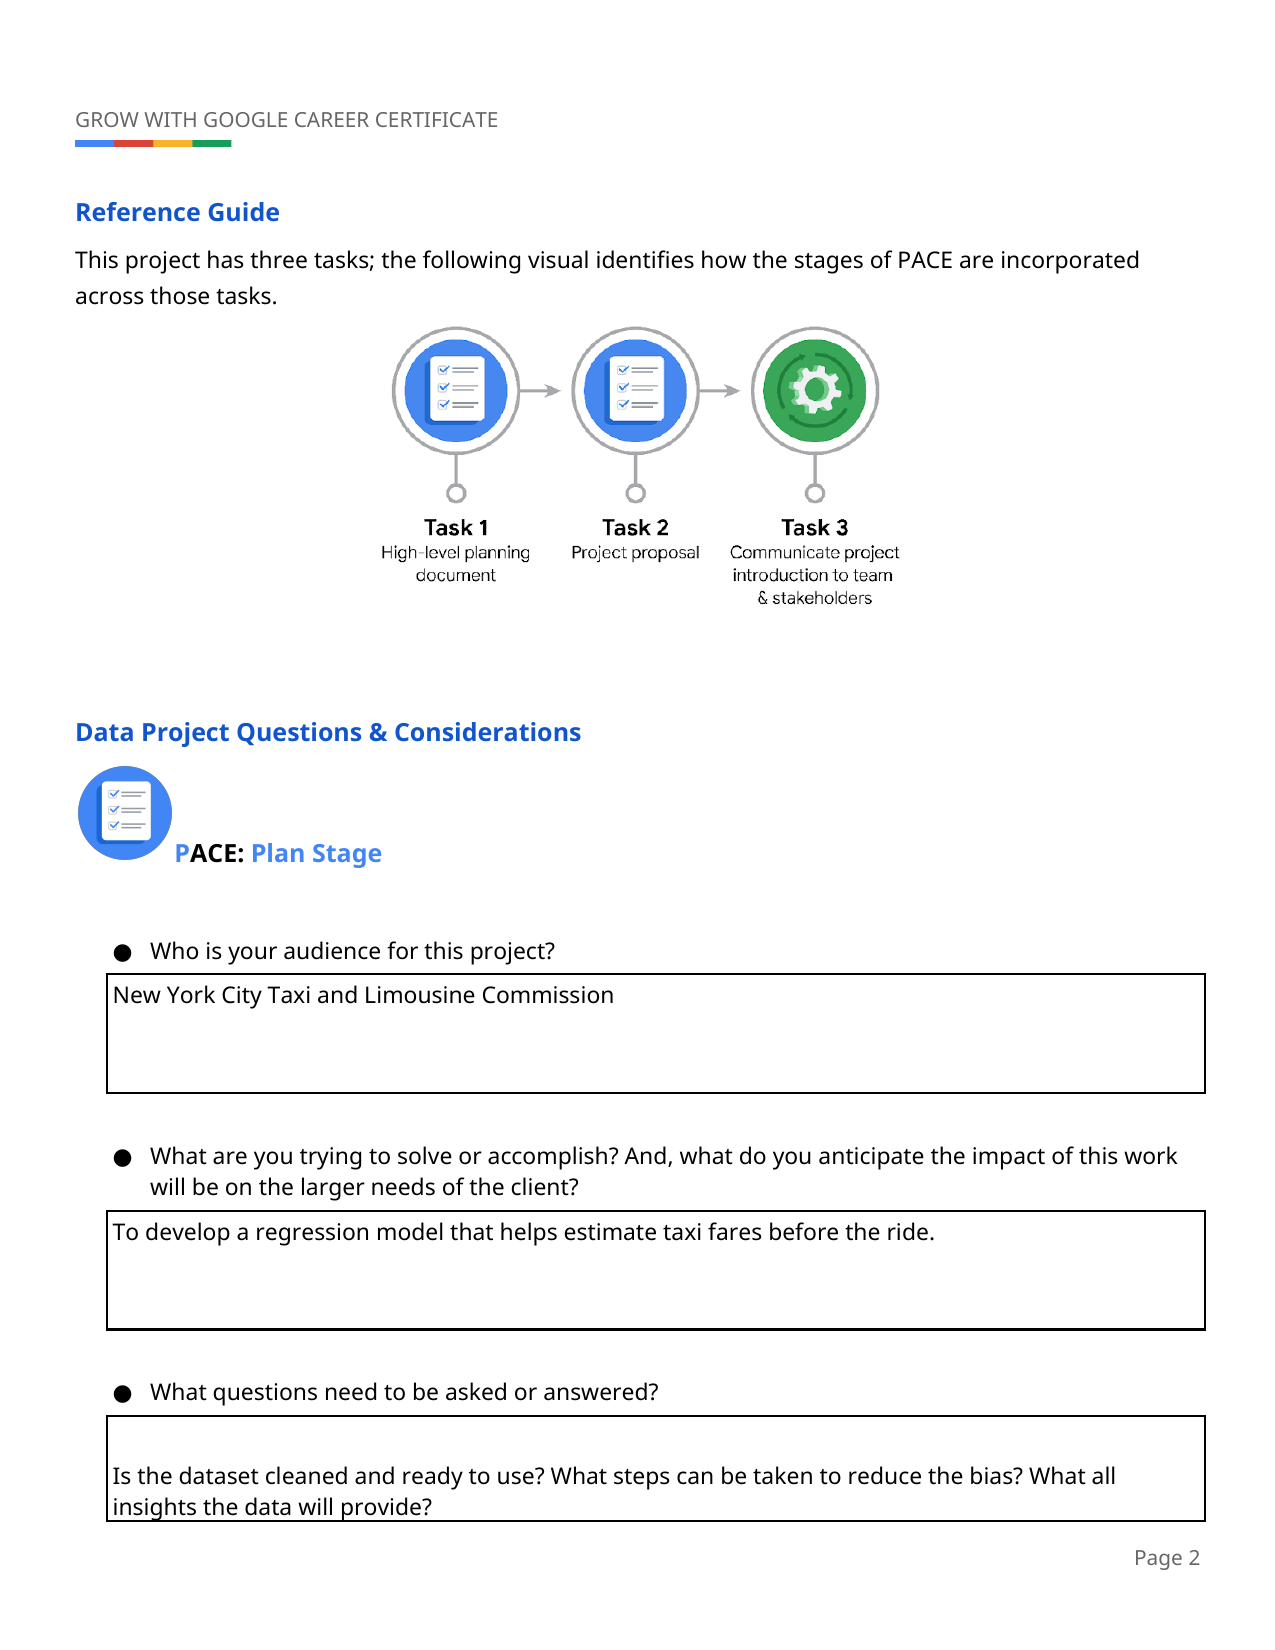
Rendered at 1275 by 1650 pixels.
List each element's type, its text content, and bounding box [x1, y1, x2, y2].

text This project has three tasks; the following visual identifies how the stages of PACE are incorporated across those tasks. [75, 244, 1200, 311]
text Reference Guide [75, 194, 1200, 228]
list What questions need to be asked or answered? [112, 1376, 1200, 1408]
picture [75, 140, 232, 147]
picture [336, 316, 939, 615]
text Is the dataset cleaned and ready to use? What steps can be taken to reduce the bias? What all insights the data will provide? [108, 1453, 1204, 1520]
text Data Project Questions & Considerations [75, 714, 1200, 748]
list What are you trying to solve or accomplish? And, what do you anticipate the impact of this work will be on the larger needs of the client? [112, 1140, 1200, 1202]
picture [75, 763, 175, 863]
text To develop a regression model that helps estimate taxi fares before the ride. [108, 1212, 1204, 1247]
text PACE: Plan Stage [75, 764, 1200, 869]
text New York City Taxi and Limousine Commission [108, 975, 1204, 1011]
list Who is your audience for this project? [112, 935, 1200, 966]
